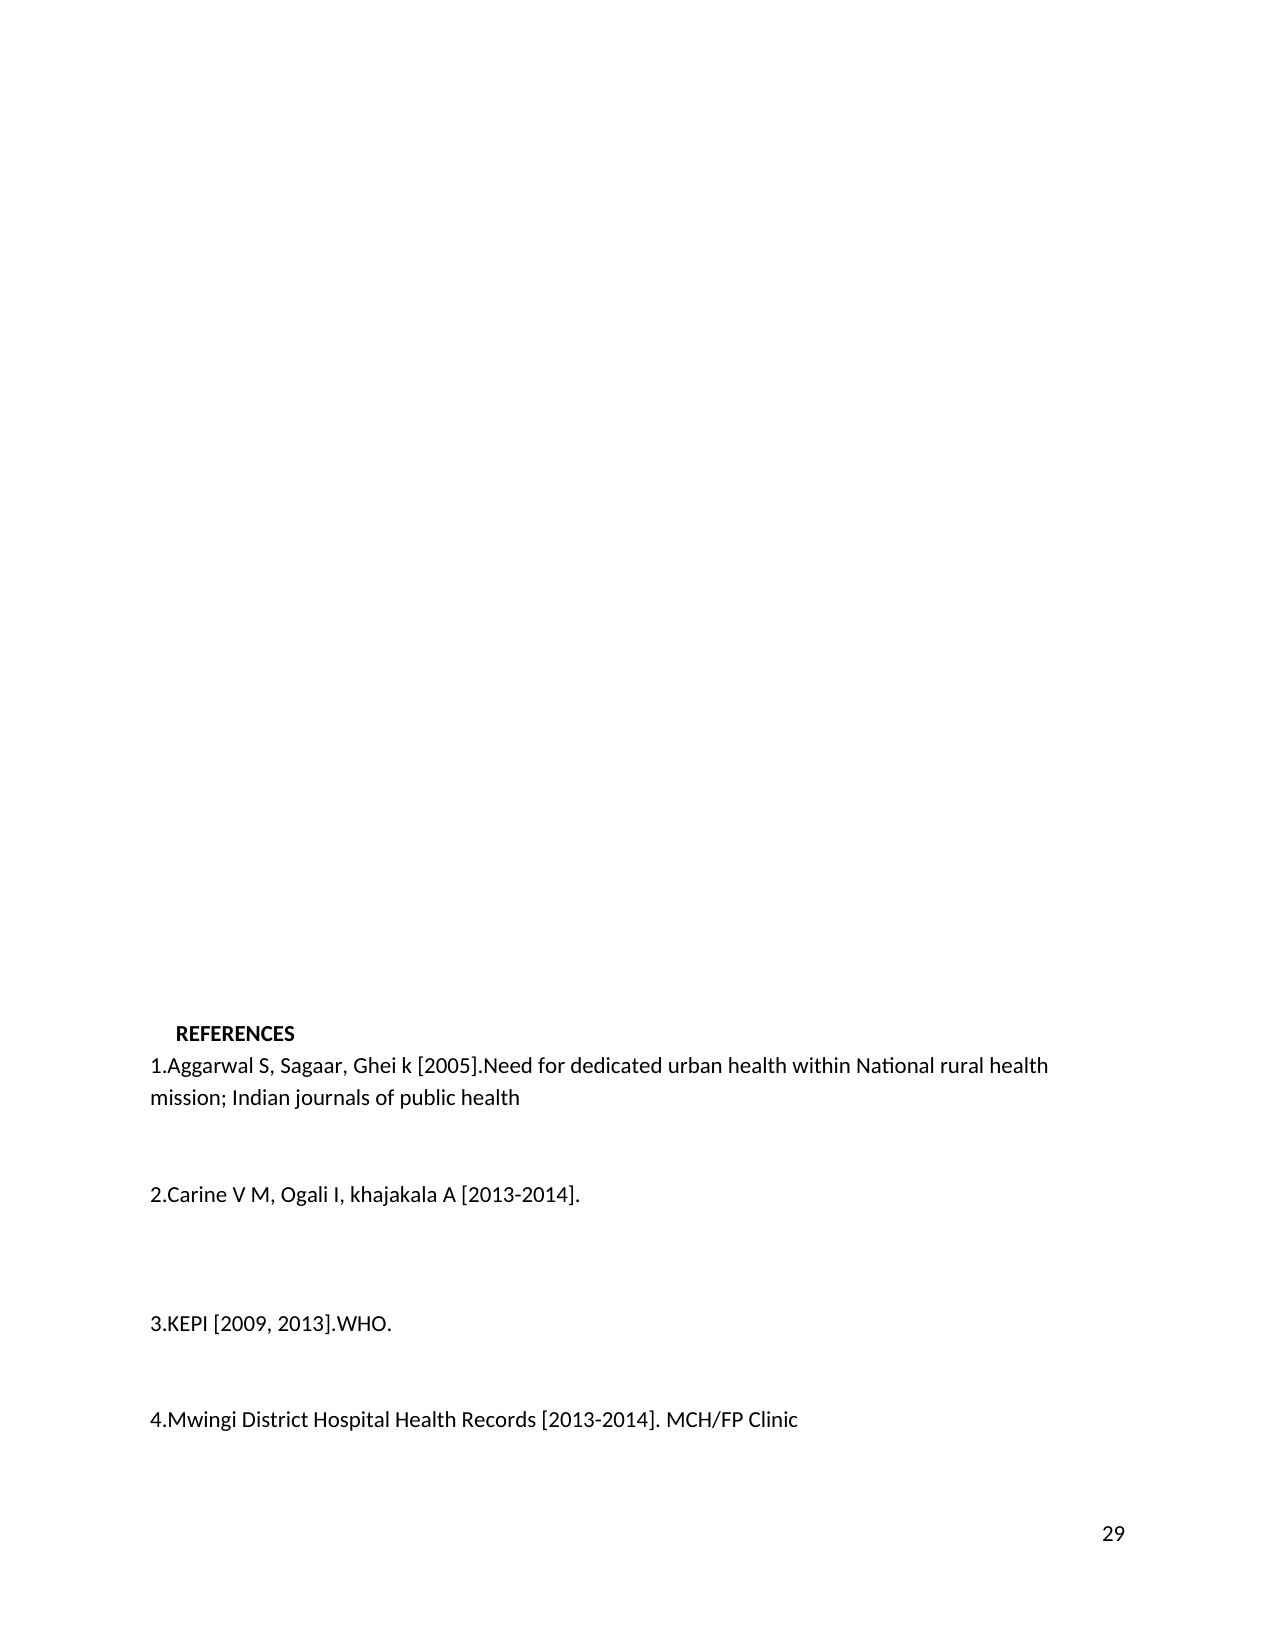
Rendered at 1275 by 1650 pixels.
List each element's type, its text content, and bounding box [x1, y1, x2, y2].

text 3.KEPI [2009, 2013].WHO. [150, 1309, 1125, 1337]
text REFERENCES [150, 1019, 1125, 1047]
text 2.Carine V M, Ogali I, khajakala A [2013-2014]. [150, 1180, 1125, 1208]
text 1.Aggarwal S, Sagaar, Ghei k [2005].Need for dedicated urban health within National rural health mission; Indian journals of public health [150, 1051, 1125, 1111]
text 4.Mwingi District Hospital Health Records [2013-2014]. MCH/FP Clinic [150, 1405, 1125, 1433]
